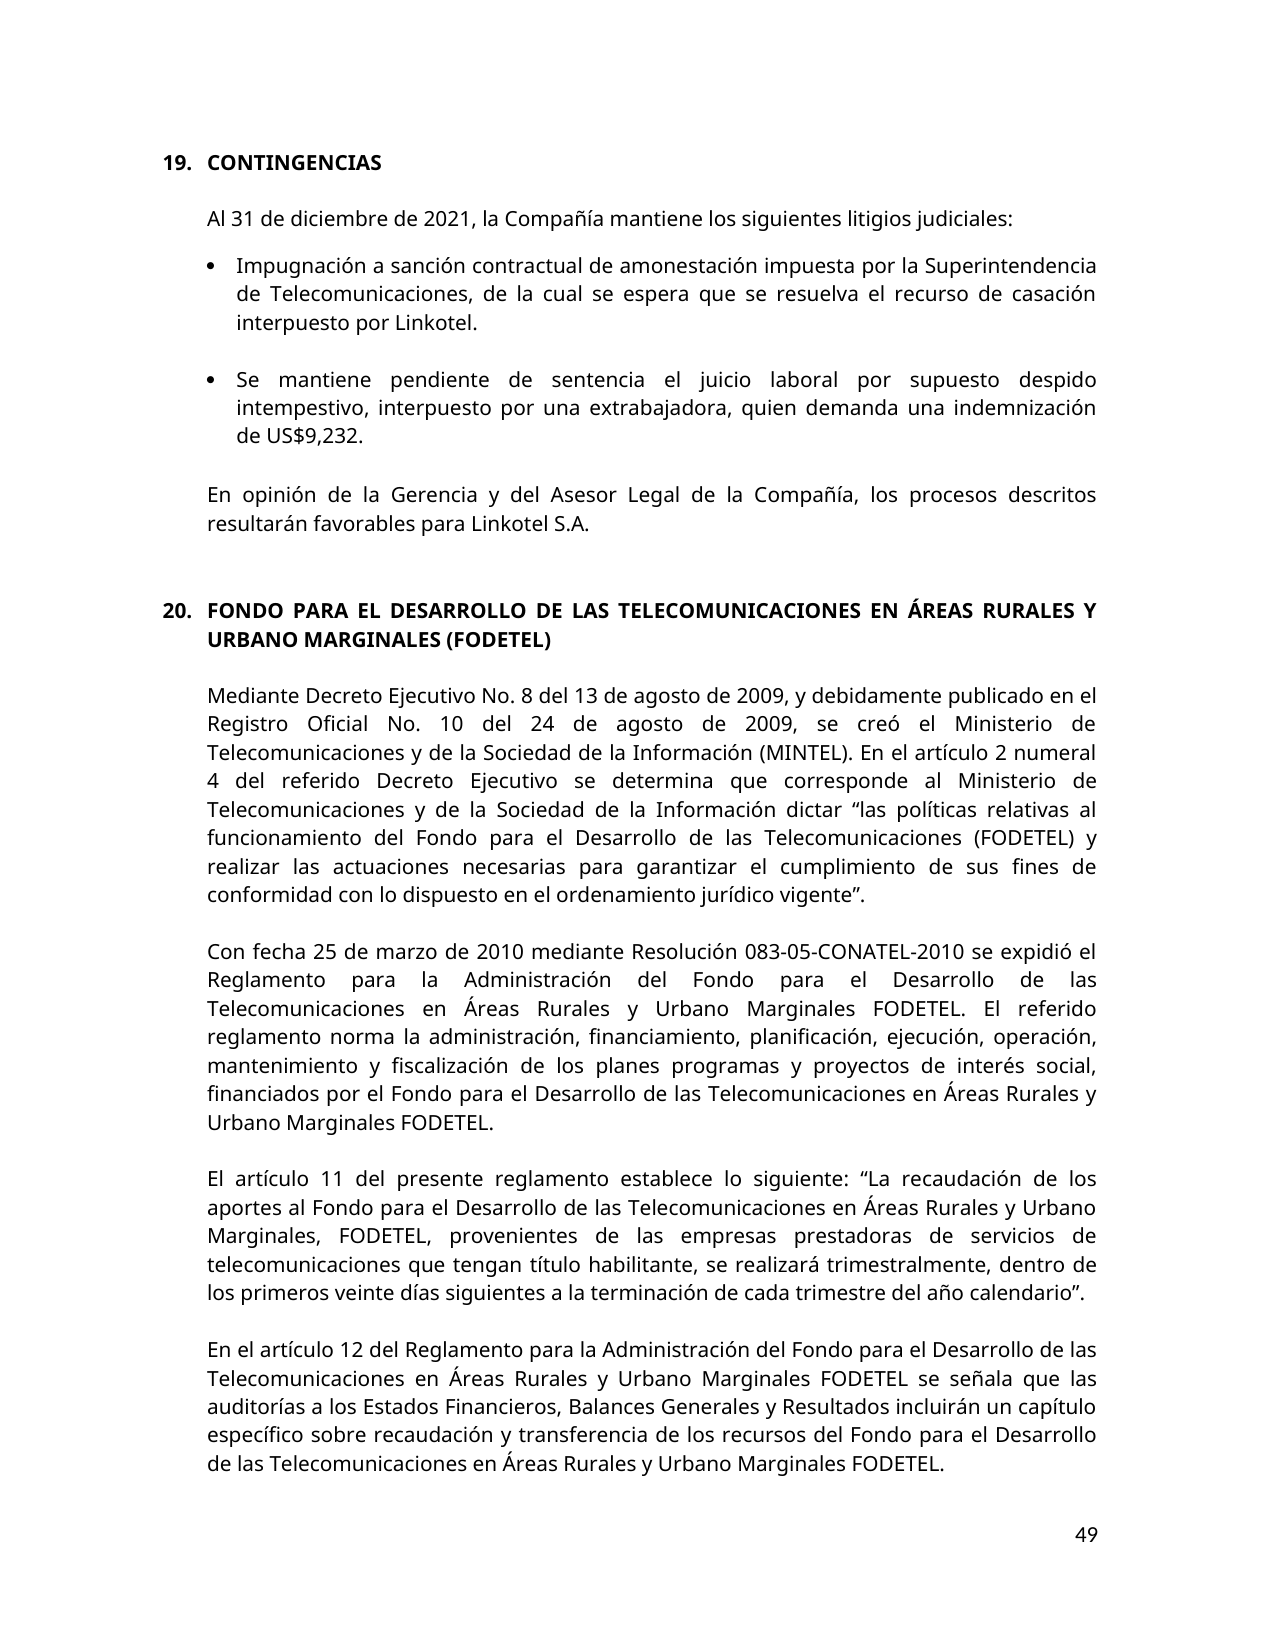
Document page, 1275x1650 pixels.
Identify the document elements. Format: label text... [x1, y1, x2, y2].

list Impugnación a sanción contractual de amonestación impuesta por la Superintendencia de Telecomunicaciones, de la cual se espera que se resuelva el recurso de casación interpuesto por Linkotel. [207, 251, 1098, 336]
text En opinión de la Gerencia y del Asesor Legal de la Compañía, los procesos descritos resultarán favorables para Linkotel S.A. [207, 480, 1098, 538]
list El artículo 11 del presente reglamento establece lo siguiente: “La recaudación de los aportes al Fondo para el Desarrollo de las Telecomunicaciones en Áreas Rurales y Urbano Marginales, FODETEL, provenientes de las empresas prestadoras de servicios de telecomunicaciones que tengan título habilitante, se realizará trimestralmente, dentro de los primeros veinte días siguientes a la terminación de cada trimestre del año calendario”. [207, 1164, 1098, 1307]
list Mediante Decreto Ejecutivo No. 8 del 13 de agosto de 2009, y debidamente publicado en el Registro Oficial No. 10 del 24 de agosto de 2009, se creó el Ministerio de Telecomunicaciones y de la Sociedad de la Información (MINTEL). En el artículo 2 numeral 4 del referido Decreto Ejecutivo se determina que corresponde al Ministerio de Telecomunicaciones y de la Sociedad de la Información dictar “las políticas relativas al funcionamiento del Fondo para el Desarrollo de las Telecomunicaciones (FODETEL) y realizar las actuaciones necesarias para garantizar el cumplimiento de sus fines de conformidad con lo dispuesto en el ordenamiento jurídico vigente”. [207, 681, 1098, 909]
list Con fecha 25 de marzo de 2010 mediante Resolución 083-05-CONATEL-2010 se expidió el Reglamento para la Administración del Fondo para el Desarrollo de las Telecomunicaciones en Áreas Rurales y Urbano Marginales FODETEL. El referido reglamento norma la administración, financiamiento, planificación, ejecución, operación, mantenimiento y fiscalización de los planes programas y proyectos de interés social, financiados por el Fondo para el Desarrollo de las Telecomunicaciones en Áreas Rurales y Urbano Marginales FODETEL. [207, 937, 1098, 1136]
list FONDO PARA EL DESARROLLO DE LAS TELECOMUNICACIONES EN ÁREAS RURALES Y URBANO MARGINALES (FODETEL) [162, 596, 1098, 653]
list En el artículo 12 del Reglamento para la Administración del Fondo para el Desarrollo de las Telecomunicaciones en Áreas Rurales y Urbano Marginales FODETEL se señala que las auditorías a los Estados Financieros, Balances Generales y Resultados incluirán un capítulo específico sobre recaudación y transferencia de los recursos del Fondo para el Desarrollo de las Telecomunicaciones en Áreas Rurales y Urbano Marginales FODETEL. [207, 1335, 1098, 1477]
text Al 31 de diciembre de 2021, la Compañía mantiene los siguientes litigios judiciales: [207, 204, 1098, 233]
list CONTINGENCIAS [162, 148, 1098, 176]
list Se mantiene pendiente de sentencia el juicio laboral por supuesto despido intempestivo, interpuesto por una extrabajadora, quien demanda una indemnización de US$9,232. [207, 365, 1098, 450]
